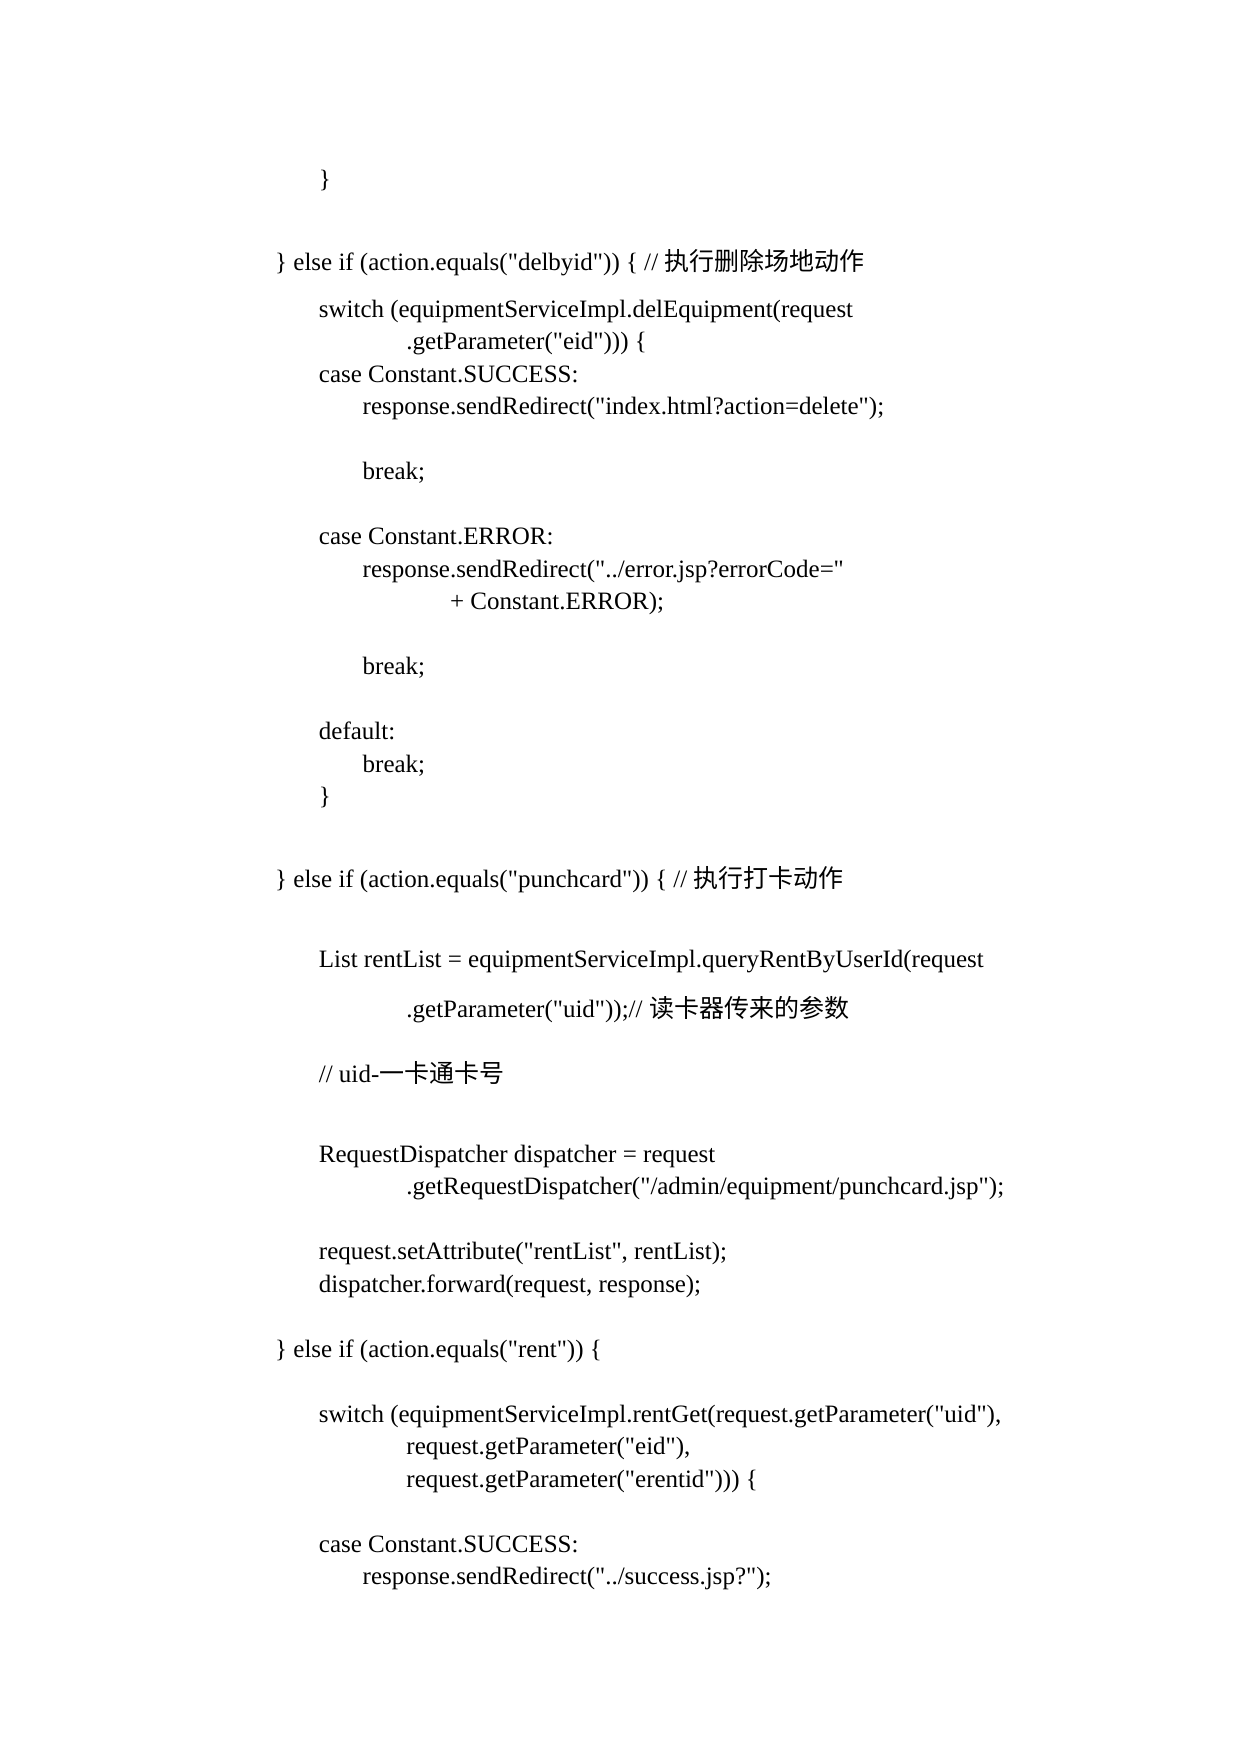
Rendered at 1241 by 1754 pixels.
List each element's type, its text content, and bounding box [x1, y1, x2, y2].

text + Constant.ERROR); [187, 584, 1053, 617]
text case Constant.SUCCESS: [187, 357, 1053, 389]
text dispatcher.forward(request, response); [187, 1267, 1053, 1299]
text List rentList = equipmentServiceImpl.queryRentByUserId(request [187, 942, 1053, 974]
text } else if (action.equals("punchcard")) { // 执行打卡动作 [187, 844, 1053, 909]
text } [187, 779, 1053, 812]
text RequestDispatcher dispatcher = request [187, 1137, 1053, 1169]
text request.getParameter("erentid"))) { [187, 1462, 1053, 1494]
text // uid-一卡通卡号 [187, 1039, 1053, 1104]
text } [187, 162, 1053, 194]
text case Constant.ERROR: [187, 519, 1053, 552]
text response.sendRedirect("../success.jsp?"); [187, 1559, 1053, 1592]
text .getParameter("uid"));// 读卡器传来的参数 [187, 974, 1053, 1039]
text case Constant.SUCCESS: [187, 1527, 1053, 1559]
text request.getParameter("eid"), [187, 1429, 1053, 1462]
text request.setAttribute("rentList", rentList); [187, 1234, 1053, 1267]
text } else if (action.equals("rent")) { [187, 1332, 1053, 1364]
text } else if (action.equals("delbyid")) { // 执行删除场地动作 [187, 227, 1053, 292]
text switch (equipmentServiceImpl.rentGet(request.getParameter("uid"), [187, 1397, 1053, 1429]
text break; [187, 454, 1053, 487]
text break; [187, 747, 1053, 779]
text response.sendRedirect("../error.jsp?errorCode=" [187, 552, 1053, 584]
text default: [187, 714, 1053, 747]
text switch (equipmentServiceImpl.delEquipment(request [187, 292, 1053, 324]
text .getRequestDispatcher("/admin/equipment/punchcard.jsp"); [187, 1169, 1053, 1202]
text .getParameter("eid"))) { [187, 324, 1053, 357]
text response.sendRedirect("index.html?action=delete"); [187, 389, 1053, 422]
text break; [187, 649, 1053, 682]
